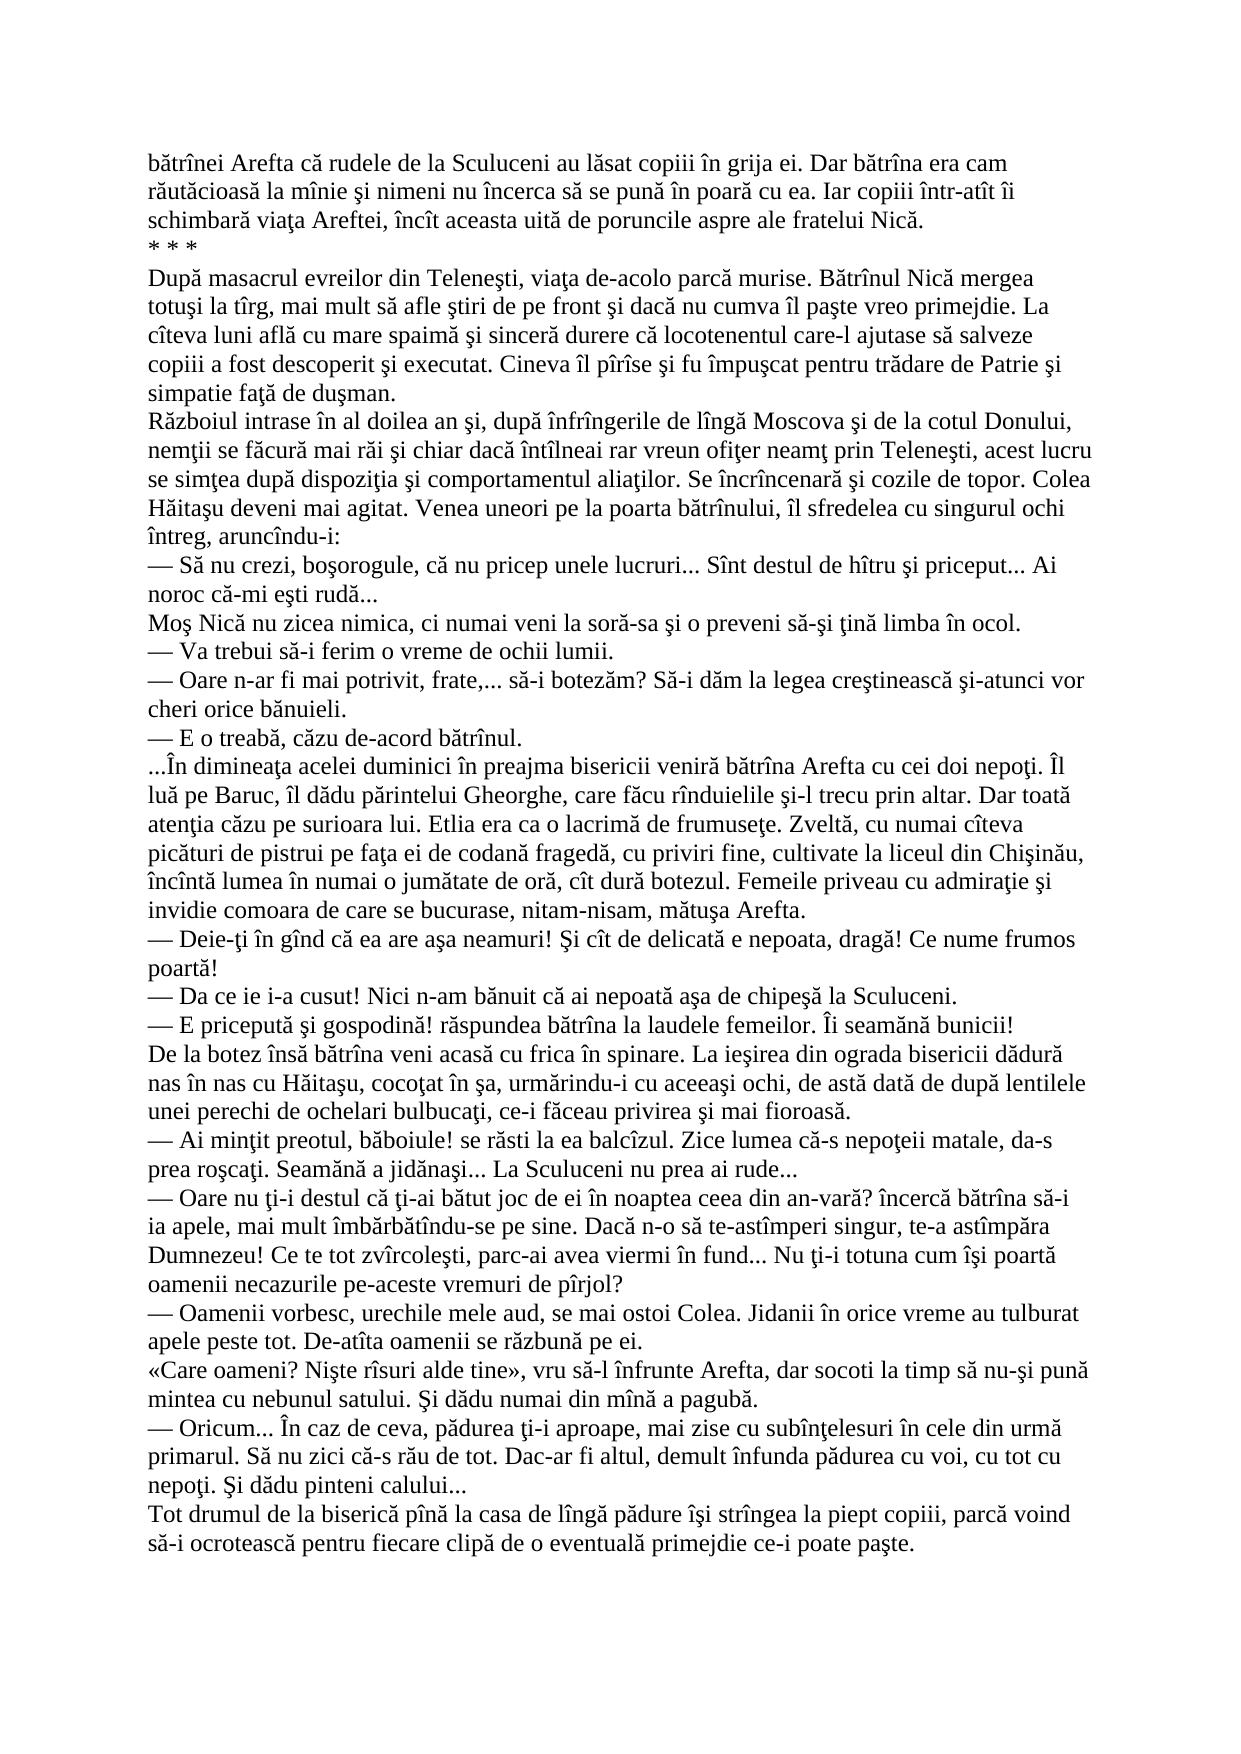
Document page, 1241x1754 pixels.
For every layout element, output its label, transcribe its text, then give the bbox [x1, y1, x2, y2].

text — Da ce ie i-a cusut! Nici n-am bănuit că ai nepoată aşa de chipeşă la Sculuceni. [148, 981, 1093, 1010]
text — Oare n-ar fi mai potrivit, frate,... să-i botezăm? Să-i dăm la legea creştinească şi-atunci vor cheri orice bănuieli. [148, 665, 1093, 723]
text — E o treabă, căzu de-acord bătrînul. [148, 723, 1093, 751]
text — Deie-ţi în gînd că ea are aşa neamuri! Şi cît de delicată e nepoata, dragă! Ce nume frumos poartă! [148, 924, 1093, 981]
text Moş Nică nu zicea nimica, ci numai veni la soră-sa şi o preveni să-şi ţină limba în ocol. [148, 608, 1093, 636]
text — Să nu crezi, boşorogule, că nu pricep unele lucruri... Sînt destul de hîtru şi priceput... Ai noroc că-mi eşti rudă... [148, 550, 1093, 608]
text De la botez însă bătrîna veni acasă cu frica în spinare. La ieşirea din ograda bisericii dădură nas în nas cu Hăitaşu, cocoţat în şa, urmărindu-i cu aceeaşi ochi, de astă dată de după lentilele unei perechi de ochelari bulbucaţi, ce-i făceau privirea şi mai fioroasă. [148, 1039, 1093, 1125]
text — Oamenii vorbesc, urechile mele aud, se mai ostoi Colea. Jidanii în orice vreme au tulburat apele peste tot. De-atîta oamenii se răzbună pe ei. [148, 1298, 1093, 1355]
text — Oricum... În caz de ceva, pădurea ţi-i aproape, mai zise cu subînţelesuri în cele din urmă primarul. Să nu zici că-s rău de tot. Dac-ar fi altul, demult înfunda pădurea cu voi, cu tot cu nepoţi. Şi dădu pinteni calului... [148, 1413, 1093, 1499]
text «Care oameni? Nişte rîsuri alde tine», vru să-l înfrunte Arefta, dar socoti la timp să nu-şi pună mintea cu nebunul satului. Şi dădu numai din mînă a pagubă. [148, 1355, 1093, 1413]
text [148, 148, 1093, 234]
text — Oare nu ţi-i destul că ţi-ai bătut joc de ei în noaptea ceea din an-vară? încercă bătrîna să-i ia apele, mai mult îmbărbătîndu-se pe sine. Dacă n-o să te-astîmperi singur, te-a astîmpăra Dumnezeu! Ce te tot zvîrcoleşti, parc-ai avea viermi în fund... Nu ţi-i totuna cum îşi poartă oamenii necazurile pe-aceste vremuri de pîrjol? [148, 1183, 1093, 1298]
text Tot drumul de la biserică pînă la casa de lîngă pădure îşi strîngea la piept copiii, parcă voind să-i ocrotească pentru fiecare clipă de o eventuală primejdie ce-i poate paşte. [148, 1499, 1093, 1556]
text — Ai minţit preotul, băboiule! se răsti la ea balcîzul. Zice lumea că-s nepoţeii matale, da-s prea roşcaţi. Seamănă a jidănaşi... La Sculuceni nu prea ai rude... [148, 1125, 1093, 1183]
text — Va trebui să-i ferim o vreme de ochii lumii. [148, 636, 1093, 665]
text ...În dimineaţa acelei duminici în preajma bisericii veniră bătrîna Arefta cu cei doi nepoţi. Îl luă pe Baruc, îl dădu părintelui Gheorghe, care făcu rînduielile şi-l trecu prin altar. Dar toată atenţia căzu pe surioara lui. Etlia era ca o lacrimă de frumuseţe. Zveltă, cu numai cîteva picături de pistrui pe faţa ei de codană fragedă, cu priviri fine, cultivate la liceul din Chişinău, încîntă lumea în numai o jumătate de oră, cît dură botezul. Femeile priveau cu admiraţie şi invidie comoara de care se bucurase, nitam-nisam, mătuşa Arefta. [148, 751, 1093, 924]
text — E pricepută şi gospodină! răspundea bătrîna la laudele femeilor. Îi seamănă bunicii! [148, 1010, 1093, 1039]
text După masacrul evreilor din Teleneşti, viaţa de-acolo parcă murise. Bătrînul Nică mergea totuşi la tîrg, mai mult să afle ştiri de pe front şi dacă nu cumva îl paşte vreo primejdie. La cîteva luni află cu mare spaimă şi sinceră durere că locotenentul care-l ajutase să salveze copiii a fost descoperit şi executat. Cineva îl pîrîse şi fu împuşcat pentru trădare de Patrie şi simpatie faţă de duşman. [148, 263, 1093, 406]
text Războiul intrase în al doilea an şi, după înfrîngerile de lîngă Moscova şi de la cotul Donului, nemţii se făcură mai răi şi chiar dacă întîlneai rar vreun ofiţer neamţ prin Teleneşti, acest lucru se simţea după dispoziţia şi comportamentul aliaţilor. Se încrîncenară şi cozile de topor. Colea Hăitaşu deveni mai agitat. Venea uneori pe la poarta bătrînului, îl sfredelea cu singurul ochi întreg, aruncîndu-i: [148, 406, 1093, 550]
text * * * [148, 234, 1093, 263]
